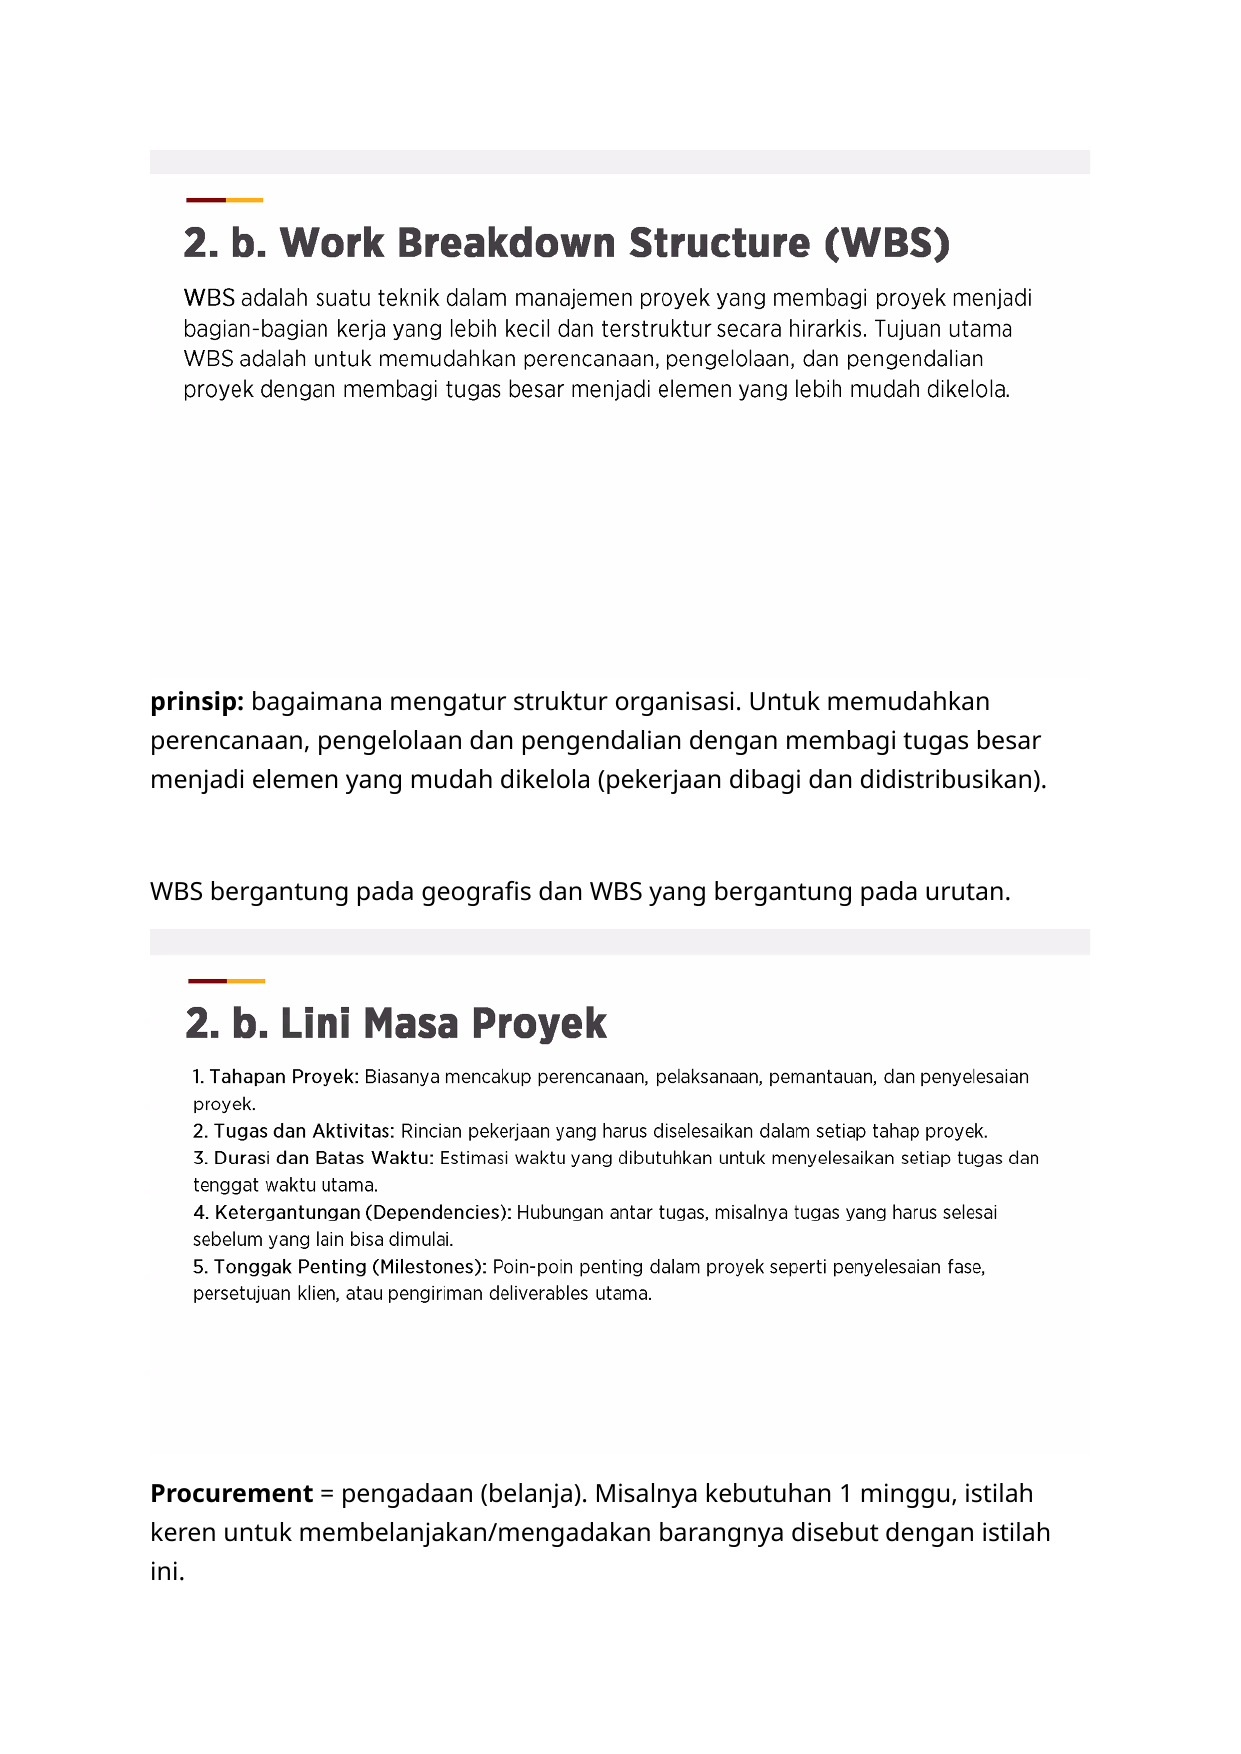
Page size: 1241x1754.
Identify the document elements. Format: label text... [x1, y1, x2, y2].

text WBS bergantung pada geografis dan WBS yang bergantung pada urutan. [150, 873, 1090, 908]
picture [150, 929, 1091, 1454]
text Procurement = pengadaan (belanja). Misalnya kebutuhan 1 minggu, istilah keren untuk membelanjakan/mengadakan barangnya disebut dengan istilah ini. [150, 1476, 1090, 1588]
picture [150, 150, 1091, 679]
text prinsip: bagaimana mengatur struktur organisasi. Untuk memudahkan perencanaan, pengelolaan dan pengendalian dengan membagi tugas besar menjadi elemen yang mudah dikelola (pekerjaan dibagi dan didistribusikan). [150, 679, 1090, 796]
